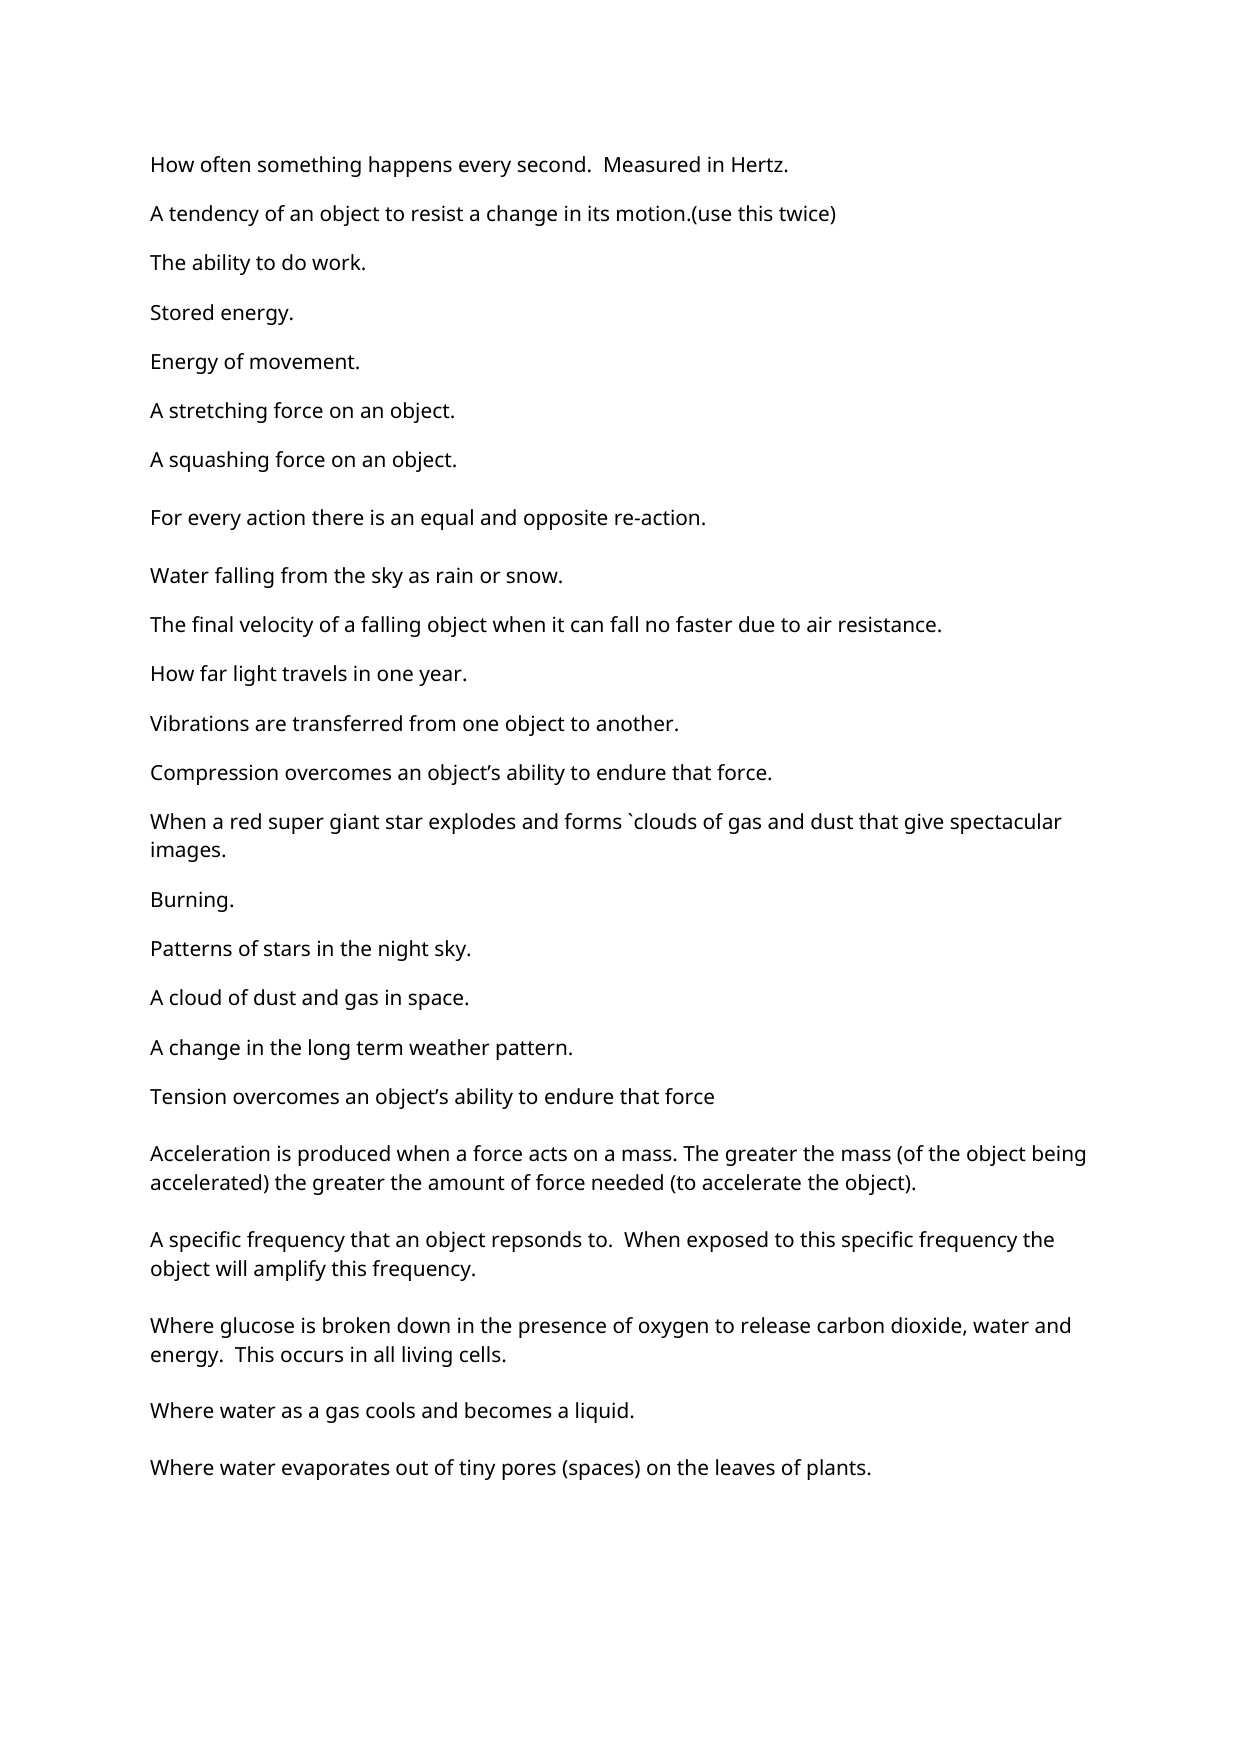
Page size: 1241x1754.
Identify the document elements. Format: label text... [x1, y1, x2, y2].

text How often something happens every second. Measured in Hertz. [150, 150, 1090, 178]
text The final velocity of a falling object when it can fall no faster due to air resistance. [150, 610, 1090, 638]
text A specific frequency that an object repsonds to. When exposed to this specific frequency the object will amplify this frequency. [150, 1226, 1090, 1282]
text Acceleration is produced when a force acts on a mass. The greater the mass (of the object being accelerated) the greater the amount of force needed (to accelerate the object). [150, 1139, 1090, 1196]
text Water falling from the sky as rain or snow. [150, 561, 1090, 589]
text How far light travels in one year. [150, 659, 1090, 688]
text Burning. [150, 885, 1090, 913]
text Energy of movement. [150, 347, 1090, 376]
text A cloud of dust and gas in space. [150, 983, 1090, 1012]
text A squashing force on an object. [150, 446, 1090, 474]
text Where water as a gas cools and becomes a liquid. [150, 1397, 1090, 1425]
text A stretching force on an object. [150, 396, 1090, 425]
subtitle For every action there is an equal and opposite re-action. [150, 503, 1090, 532]
text Stored energy. [150, 298, 1090, 326]
text Where glucose is broken down in the presence of oxygen to release carbon dioxide, water and energy. This occurs in all living cells. [150, 1311, 1090, 1368]
text Tension overcomes an object’s ability to endure that force [150, 1082, 1090, 1110]
text Vibrations are transferred from one object to another. [150, 709, 1090, 737]
text Patterns of stars in the night sky. [150, 934, 1090, 963]
text When a red super giant star explodes and forms `clouds of gas and dust that give spectacular images. [150, 807, 1090, 864]
text A change in the long term weather pattern. [150, 1033, 1090, 1061]
text Compression overcomes an object’s ability to endure that force. [150, 758, 1090, 786]
text The ability to do work. [150, 248, 1090, 277]
text A tendency of an object to resist a change in its motion.(use this twice) [150, 199, 1090, 228]
text Where water evaporates out of tiny pores (spaces) on the leaves of plants. [150, 1453, 1090, 1482]
